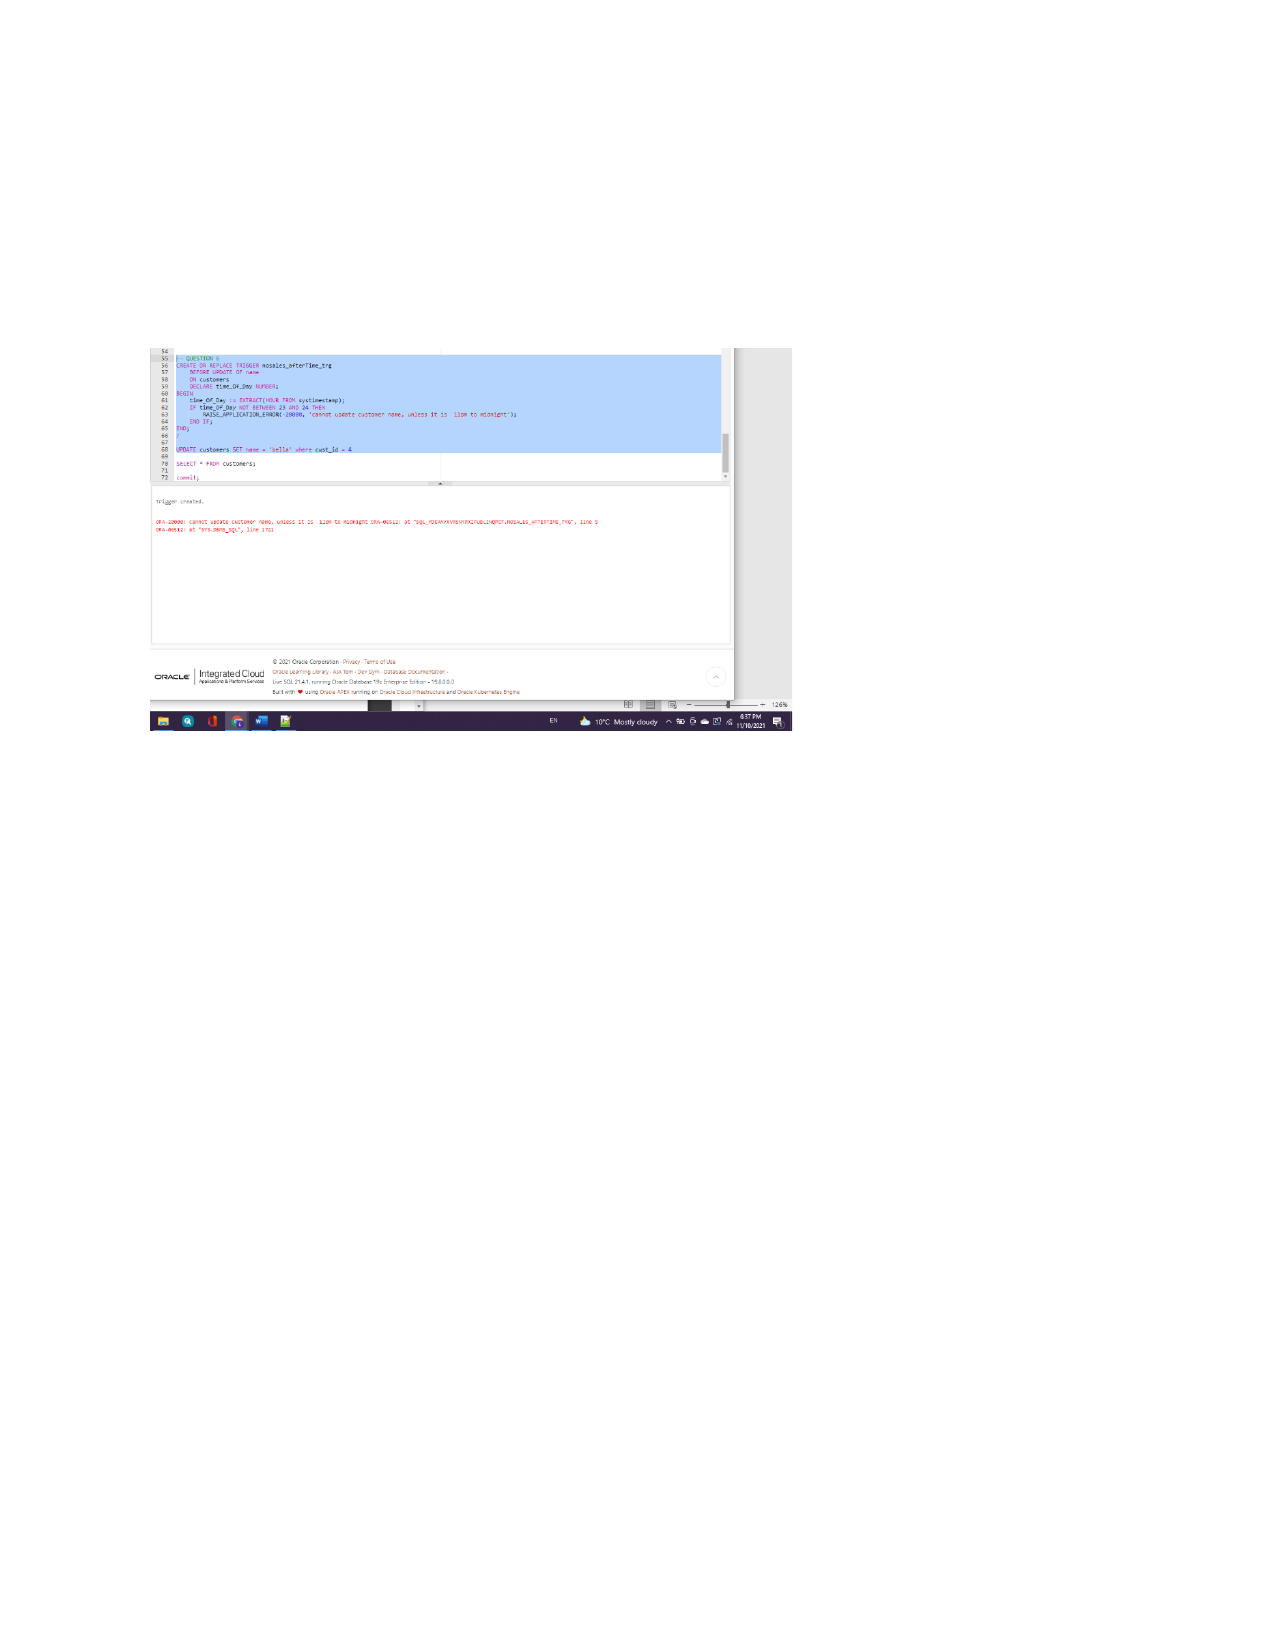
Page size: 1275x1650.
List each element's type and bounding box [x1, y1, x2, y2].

picture [150, 348, 793, 731]
